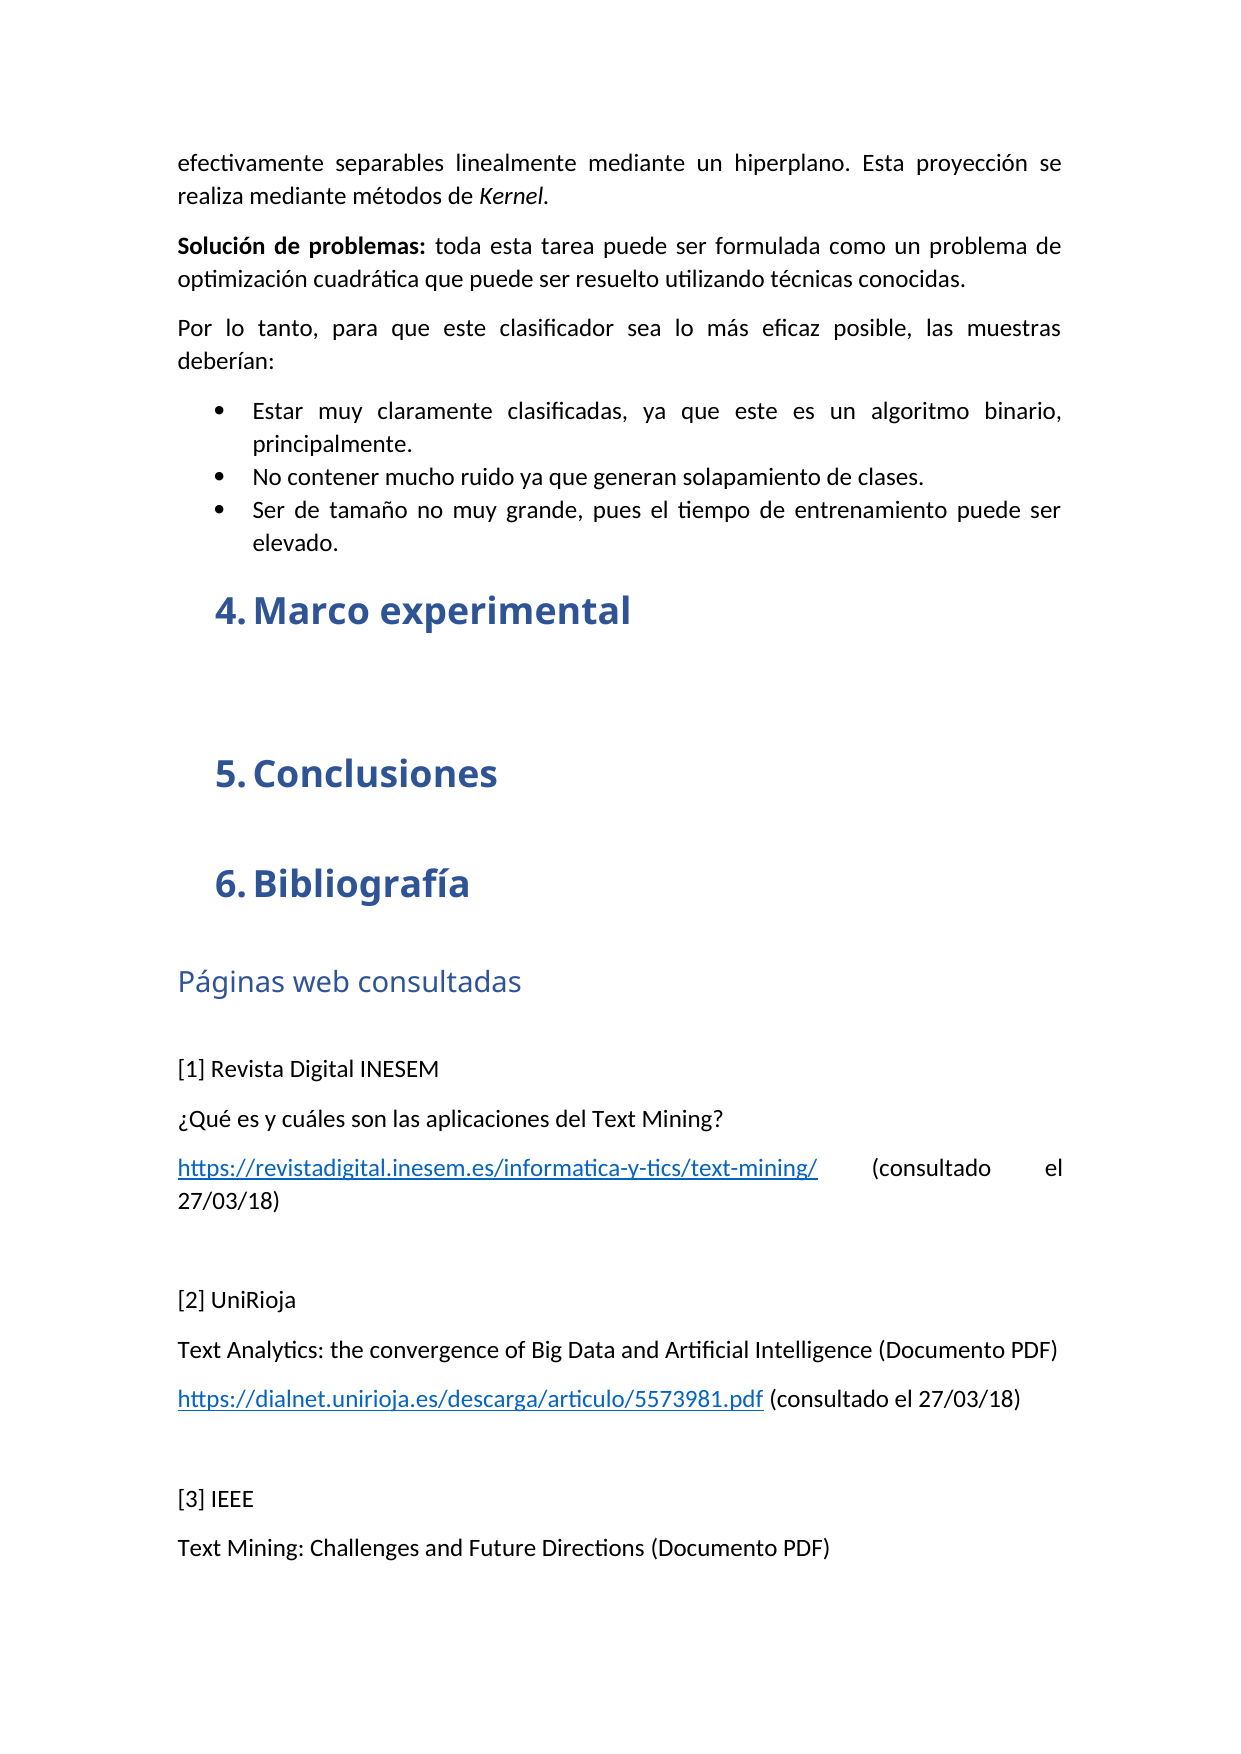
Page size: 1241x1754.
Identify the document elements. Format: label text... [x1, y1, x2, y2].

list No contener mucho ruido ya que generan solapamiento de clases. [215, 461, 1063, 491]
text https://revistadigital.inesem.es/informatica-y-tics/text-mining/ (consultado el 27/03/18) [177, 1152, 1063, 1216]
subtitle Bibliografía [215, 858, 1063, 909]
text [1] Revista Digital INESEM [177, 1053, 1063, 1084]
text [177, 148, 1063, 211]
text Por lo tanto, para que este clasificador sea lo más eficaz posible, las muestras deberían: [177, 313, 1063, 376]
text Text Analytics: the convergence of Big Data and Artificial Intelligence (Documento PDF) [177, 1334, 1063, 1364]
subtitle Páginas web consultadas [177, 961, 1063, 1001]
text Text Mining: Challenges and Future Directions (Documento PDF) [177, 1532, 1063, 1563]
list Estar muy claramente clasificadas, ya que este es un algoritmo binario, principalmente. [215, 395, 1063, 458]
text [2] UniRioja [177, 1284, 1063, 1315]
text [3] IEEE [177, 1483, 1063, 1513]
text ¿Qué es y cuáles son las aplicaciones del Text Mining? [177, 1103, 1063, 1133]
list Ser de tamaño no muy grande, pues el tiempo de entrenamiento puede ser elevado. [215, 494, 1063, 557]
text https://dialnet.unirioja.es/descarga/articulo/5573981.pdf (consultado el 27/03/18) [177, 1384, 1063, 1414]
subtitle Marco experimental [215, 585, 1063, 636]
subtitle Conclusiones [215, 747, 1063, 798]
text Solución de problemas: toda esta tarea puede ser formulada como un problema de optimización cuadrática que puede ser resuelto utilizando técnicas conocidas. [177, 230, 1063, 293]
